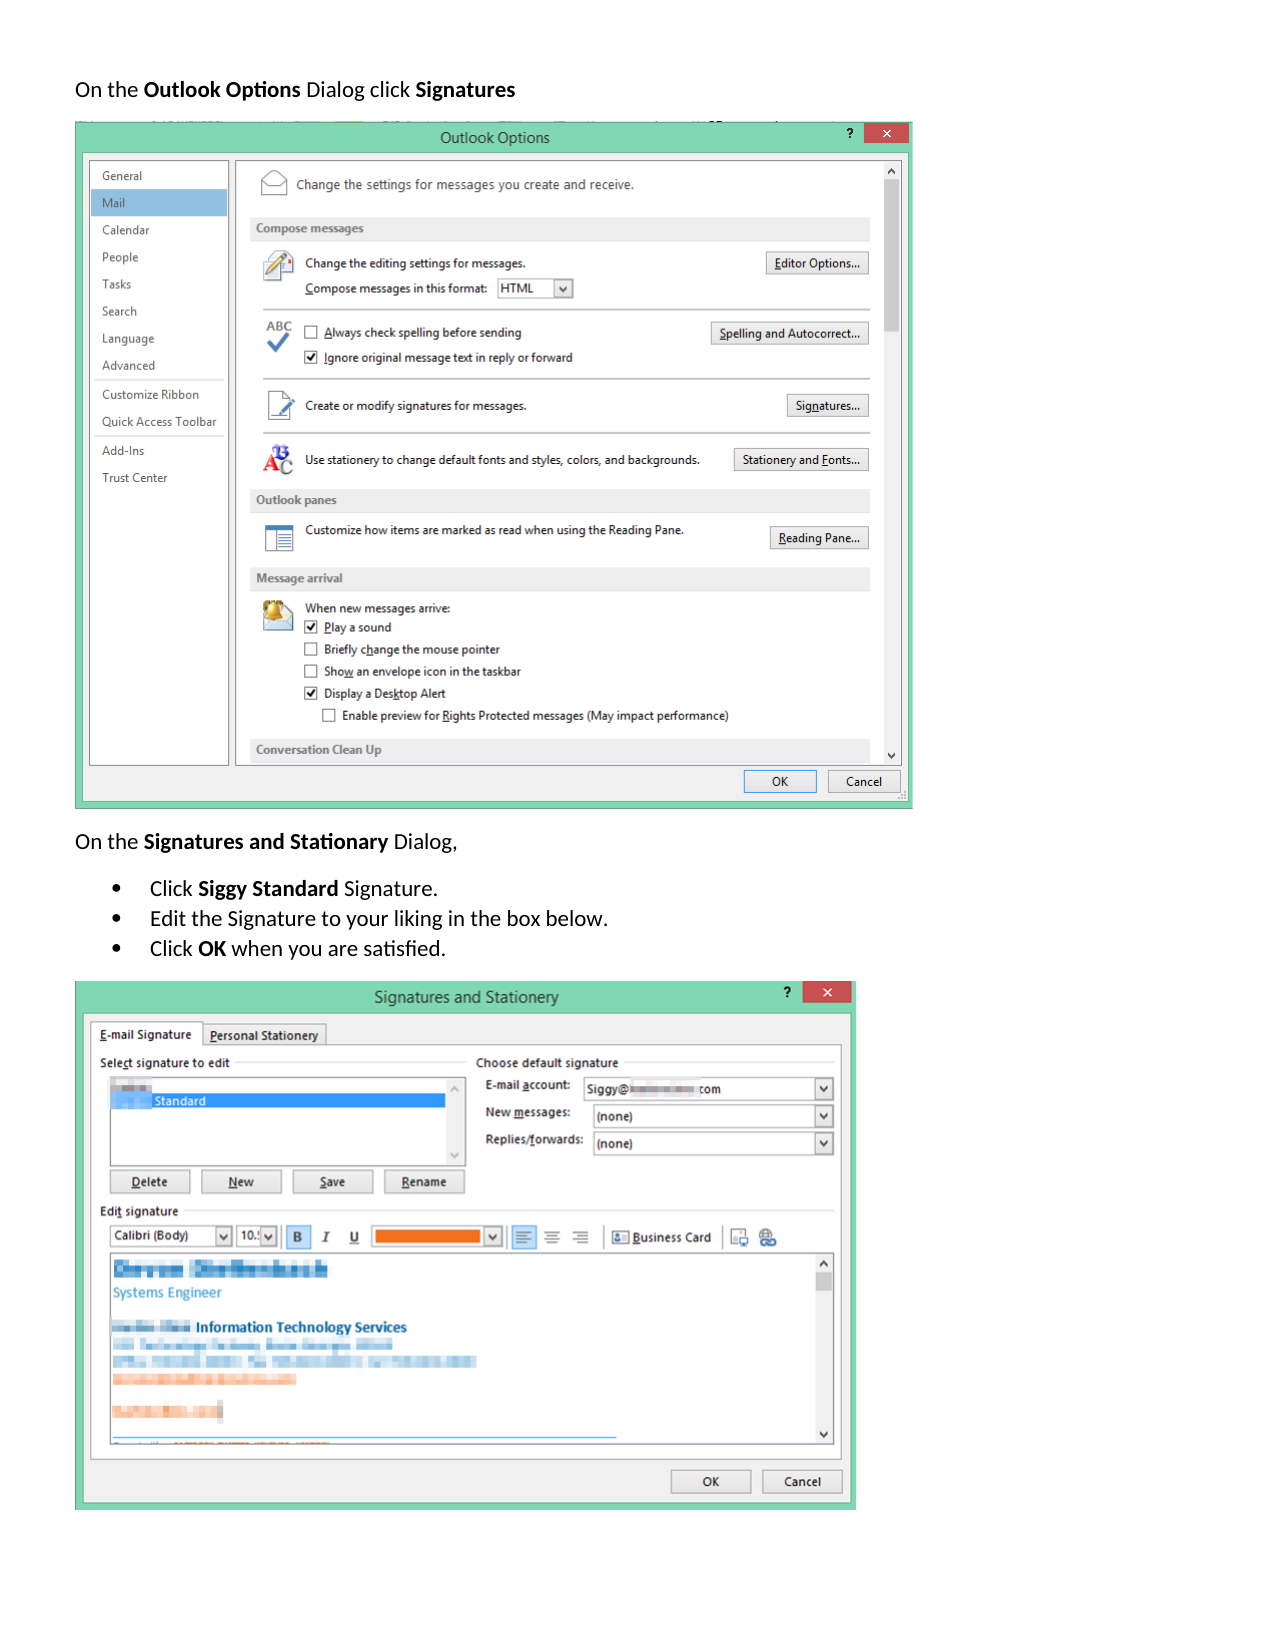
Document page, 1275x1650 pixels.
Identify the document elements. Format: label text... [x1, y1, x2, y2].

text On the Outlook Options Dialog click Signatures [75, 75, 1200, 103]
list Edit the Signature to your liking in the box below. [112, 904, 1200, 932]
list Click Siggy Standard Signature. [112, 874, 1200, 902]
list Click OK when you are satisfied. [112, 934, 1200, 962]
text On the Signatures and Stationary Dialog, [75, 827, 1200, 855]
picture [75, 121, 913, 809]
picture [75, 981, 857, 1510]
